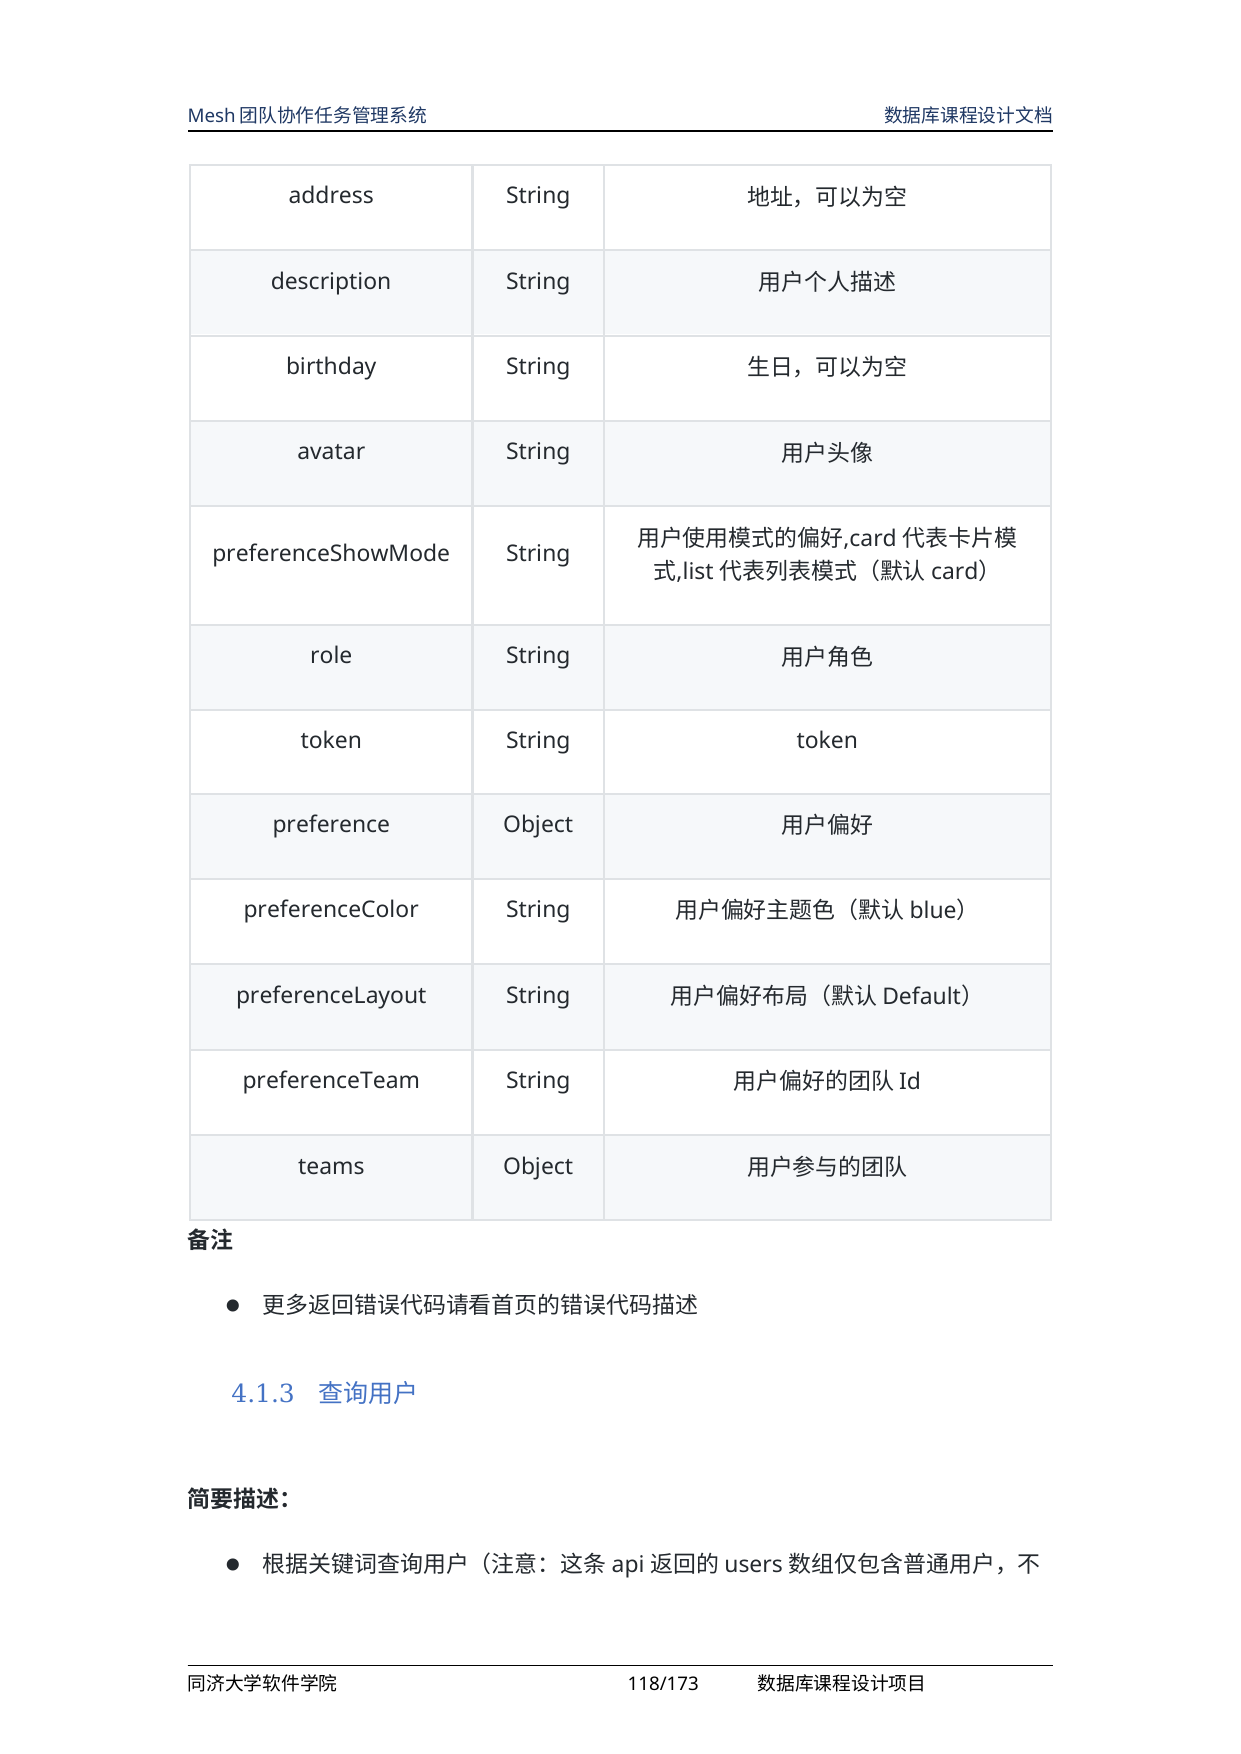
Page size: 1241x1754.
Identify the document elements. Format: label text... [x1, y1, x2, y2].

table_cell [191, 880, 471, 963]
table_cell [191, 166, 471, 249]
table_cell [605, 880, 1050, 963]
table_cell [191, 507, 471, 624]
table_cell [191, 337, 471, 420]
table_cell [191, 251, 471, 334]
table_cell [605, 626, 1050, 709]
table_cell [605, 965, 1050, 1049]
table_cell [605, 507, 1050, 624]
text 备注 [187, 1221, 1053, 1255]
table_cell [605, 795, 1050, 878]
list 更多返回错误代码请看首页的错误代码描述 [225, 1287, 1053, 1320]
text 简要描述： [187, 1480, 1053, 1514]
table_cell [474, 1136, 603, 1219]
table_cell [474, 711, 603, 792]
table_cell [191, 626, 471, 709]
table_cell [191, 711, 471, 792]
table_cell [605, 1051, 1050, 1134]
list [225, 1546, 1053, 1579]
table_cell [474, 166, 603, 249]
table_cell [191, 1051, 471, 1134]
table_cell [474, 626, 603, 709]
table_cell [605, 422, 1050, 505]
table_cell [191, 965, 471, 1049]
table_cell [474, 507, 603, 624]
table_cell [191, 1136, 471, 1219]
text 查询用户 [187, 1357, 1030, 1425]
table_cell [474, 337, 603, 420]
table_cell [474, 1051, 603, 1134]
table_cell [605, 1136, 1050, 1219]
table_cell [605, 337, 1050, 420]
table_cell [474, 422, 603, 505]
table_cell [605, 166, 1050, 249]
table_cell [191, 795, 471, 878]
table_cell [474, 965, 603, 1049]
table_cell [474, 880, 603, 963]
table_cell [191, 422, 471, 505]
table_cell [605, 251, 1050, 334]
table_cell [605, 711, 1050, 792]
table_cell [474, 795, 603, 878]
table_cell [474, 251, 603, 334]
